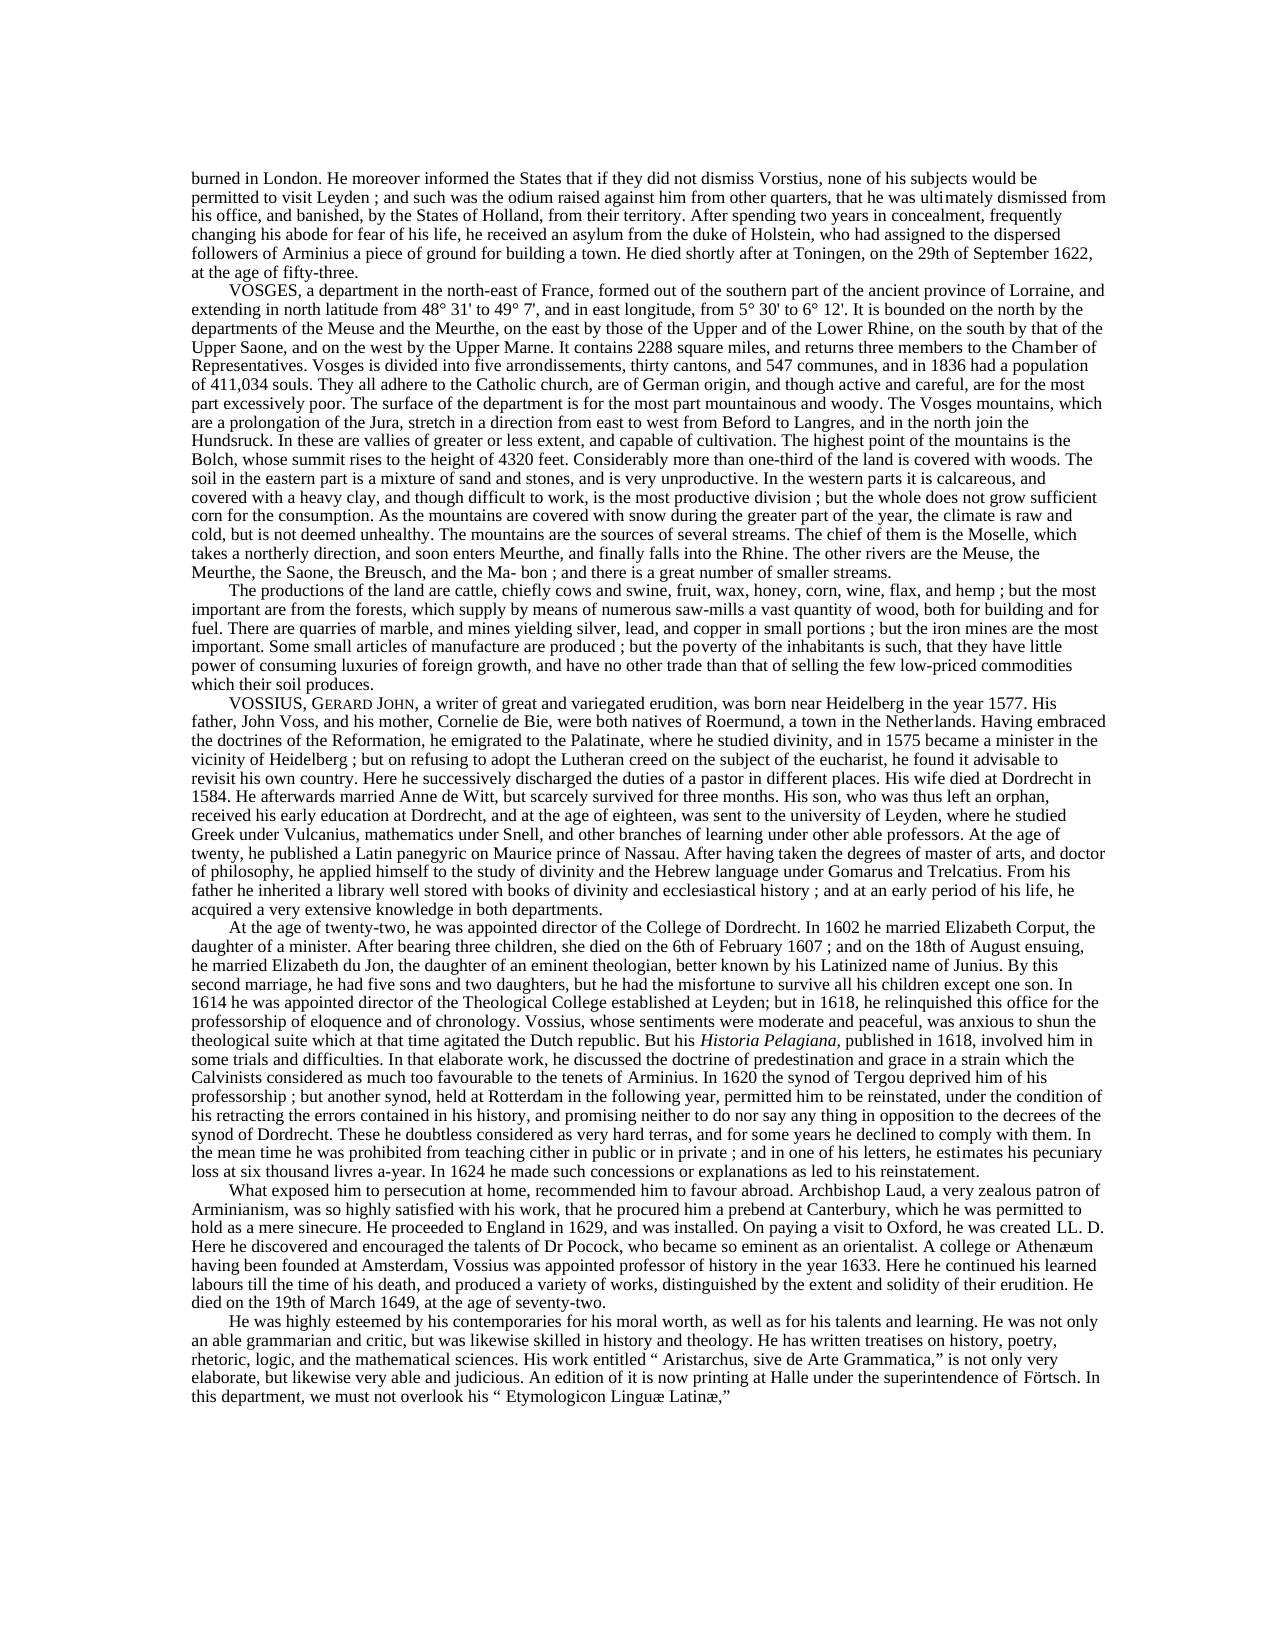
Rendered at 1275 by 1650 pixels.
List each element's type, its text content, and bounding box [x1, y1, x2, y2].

text He was highly esteemed by his contemporaries for his moral worth, as well as for his talents and learning. He was not only an able grammarian and critic, but was likewise skilled in history and theology. He has written treatises on history, poetry, rhetoric, logic, and the mathematical sciences. His work entitled “ Aristarchus, sive de Arte Grammatica,” is not only very elaborate, but likewise very able and judicious. An edition of it is now printing at Halle under the superintendence of Förtsch. In this department, we must not overlook his “ Etymologicon Linguæ Latinæ,” [191, 1313, 1106, 1406]
text The productions of the land are cattle, chiefly cows and swine, fruit, wax, honey, corn, wine, flax, and hemp ; but the most important are from the forests, which supply by means of numerous saw-mills a vast quantity of wood, both for building and for fuel. There are quarries of marble, and mines yielding silver, lead, and copper in small portions ; but the iron mines are the most important. Some small articles of manufacture are produced ; but the poverty of the inhabitants is such, that they have little power of consuming luxuries of foreign growth, and have no other trade than that of selling the few low-priced commodities which their soil produces. [191, 582, 1106, 694]
text At the age of twenty-two, he was appointed director of the College of Dordrecht. In 1602 he married Elizabeth Corput, the daughter of a minister. After bearing three children, she died on the 6th of February 1607 ; and on the 18th of August ensuing, he married Elizabeth du Jon, the daughter of an eminent theologian, better known by his Latinized name of Junius. By this second marriage, he had five sons and two daughters, but he had the misfortune to survive all his children except one son. In 1614 he was appointed director of the Theological College established at Leyden; but in 1618, he relinquished this office for the professorship of eloquence and of chronology. Vossius, whose sentiments were moderate and peaceful, was anxious to shun the theological suite which at that time agitated the Dutch republic. But his Historia Pelagiana, published in 1618, involved him in some trials and difficulties. In that elaborate work, he discussed the doctrine of predestination and grace in a strain which the Calvinists considered as much too favourable to the tenets of Arminius. In 1620 the synod of Tergou deprived him of his professorship ; but another synod, held at Rotterdam in the following year, permitted him to be reinstated, under the condition of his retracting the errors contained in his history, and promising neither to do nor say any thing in opposition to the decrees of the synod of Dordrecht. These he doubtless considered as very hard terras, and for some years he declined to comply with them. In the mean time he was prohibited from teaching cither in public or in private ; and in one of his letters, he estimates his pecuniary loss at six thousand livres a-year. In 1624 he made such concessions or explanations as led to his reinstatement. [191, 919, 1106, 1181]
text burned in London. He moreover informed the States that if they did not dismiss Vorstius, none of his subjects would be permitted to visit Leyden ; and such was the odium raised against him from other quarters, that he was ultimately dismissed from his office, and banished, by the States of Holland, from their territory. After spending two years in concealment, frequently changing his abode for fear of his life, he received an asylum from the duke of Holstein, who had assigned to the dispersed followers of Arminius a piece of ground for building a town. He died shortly after at Toningen, on the 29th of September 1622, at the age of fifty-three. [191, 169, 1106, 282]
text What exposed him to persecution at home, recommended him to favour abroad. Archbishop Laud, a very zealous patron of Arminianism, was so highly satisfied with his work, that he procured him a prebend at Canterbury, which he was permitted to hold as a mere sinecure. He proceeded to England in 1629, and was installed. On paying a visit to Oxford, he was created LL. D. Here he discovered and encouraged the talents of Dr Pocock, who became so eminent as an orientalist. A college or Athenæum having been founded at Amsterdam, Vossius was appointed professor of history in the year 1633. Here he continued his learned labours till the time of his death, and produced a variety of works, distinguished by the extent and solidity of their erudition. He died on the 19th of March 1649, at the age of seventy-two. [191, 1181, 1106, 1313]
text VOSGES, a department in the north-east of France, formed out of the southern part of the ancient province of Lorraine, and extending in north latitude from 48° 31' to 49° 7', and in east longitude, from 5° 30' to 6° 12'. It is bounded on the north by the departments of the Meuse and the Meurthe, on the east by those of the Upper and of the Lower Rhine, on the south by that of the Upper Saone, and on the west by the Upper Marne. It contains 2288 square miles, and returns three members to the Chamber of Representatives. Vosges is divided into five arrondissements, thirty cantons, and 547 communes, and in 1836 had a population of 411,034 souls. They all adhere to the Catholic church, are of German origin, and though active and careful, are for the most part excessively poor. The surface of the department is for the most part mountainous and woody. The Vosges mountains, which are a prolongation of the Jura, stretch in a direction from east to west from Beford to Langres, and in the north join the Hundsruck. In these are vallies of greater or less extent, and capable of cultivation. The highest point of the mountains is the Bolch, whose summit rises to the height of 4320 feet. Considerably more than one-third of the land is covered with woods. The soil in the eastern part is a mixture of sand and stones, and is very unproductive. In the western parts it is calcareous, and covered with a heavy clay, and though difficult to work, is the most productive division ; but the whole does not grow sufficient corn for the consumption. As the mountains are covered with snow during the greater part of the year, the climate is raw and cold, but is not deemed unhealthy. The mountains are the sources of several streams. The chief of them is the Moselle, which takes a northerly direction, and soon enters Meurthe, and finally falls into the Rhine. The other rivers are the Meuse, the Meurthe, the Saone, the Breusch, and the Ma- bon ; and there is a great number of smaller streams. [191, 282, 1106, 582]
text VOSSIUS, Gerard John, a writer of great and variegated erudition, was born near Heidelberg in the year 1577. His father, John Voss, and his mother, Cornelie de Bie, were both natives of Roermund, a town in the Netherlands. Having embraced the doctrines of the Reformation, he emigrated to the Palatinate, where he studied divinity, and in 1575 became a minister in the vicinity of Heidelberg ; but on refusing to adopt the Lutheran creed on the subject of the eucharist, he found it advisable to revisit his own country. Here he successively discharged the duties of a pastor in different places. His wife died at Dordrecht in 1584. He afterwards married Anne de Witt, but scarcely survived for three months. His son, who was thus left an orphan, received his early education at Dordrecht, and at the age of eighteen, was sent to the university of Leyden, where he studied Greek under Vulcanius, mathematics under Snell, and other branches of learning under other able professors. At the age of twenty, he published a Latin panegyric on Maurice prince of Nassau. After having taken the degrees of master of arts, and doctor of philosophy, he applied himself to the study of divinity and the Hebrew language under Gomarus and Trelcatius. From his father he inherited a library well stored with books of divinity and ecclesiastical history ; and at an early period of his life, he acquired a very extensive knowledge in both departments. [191, 694, 1106, 919]
